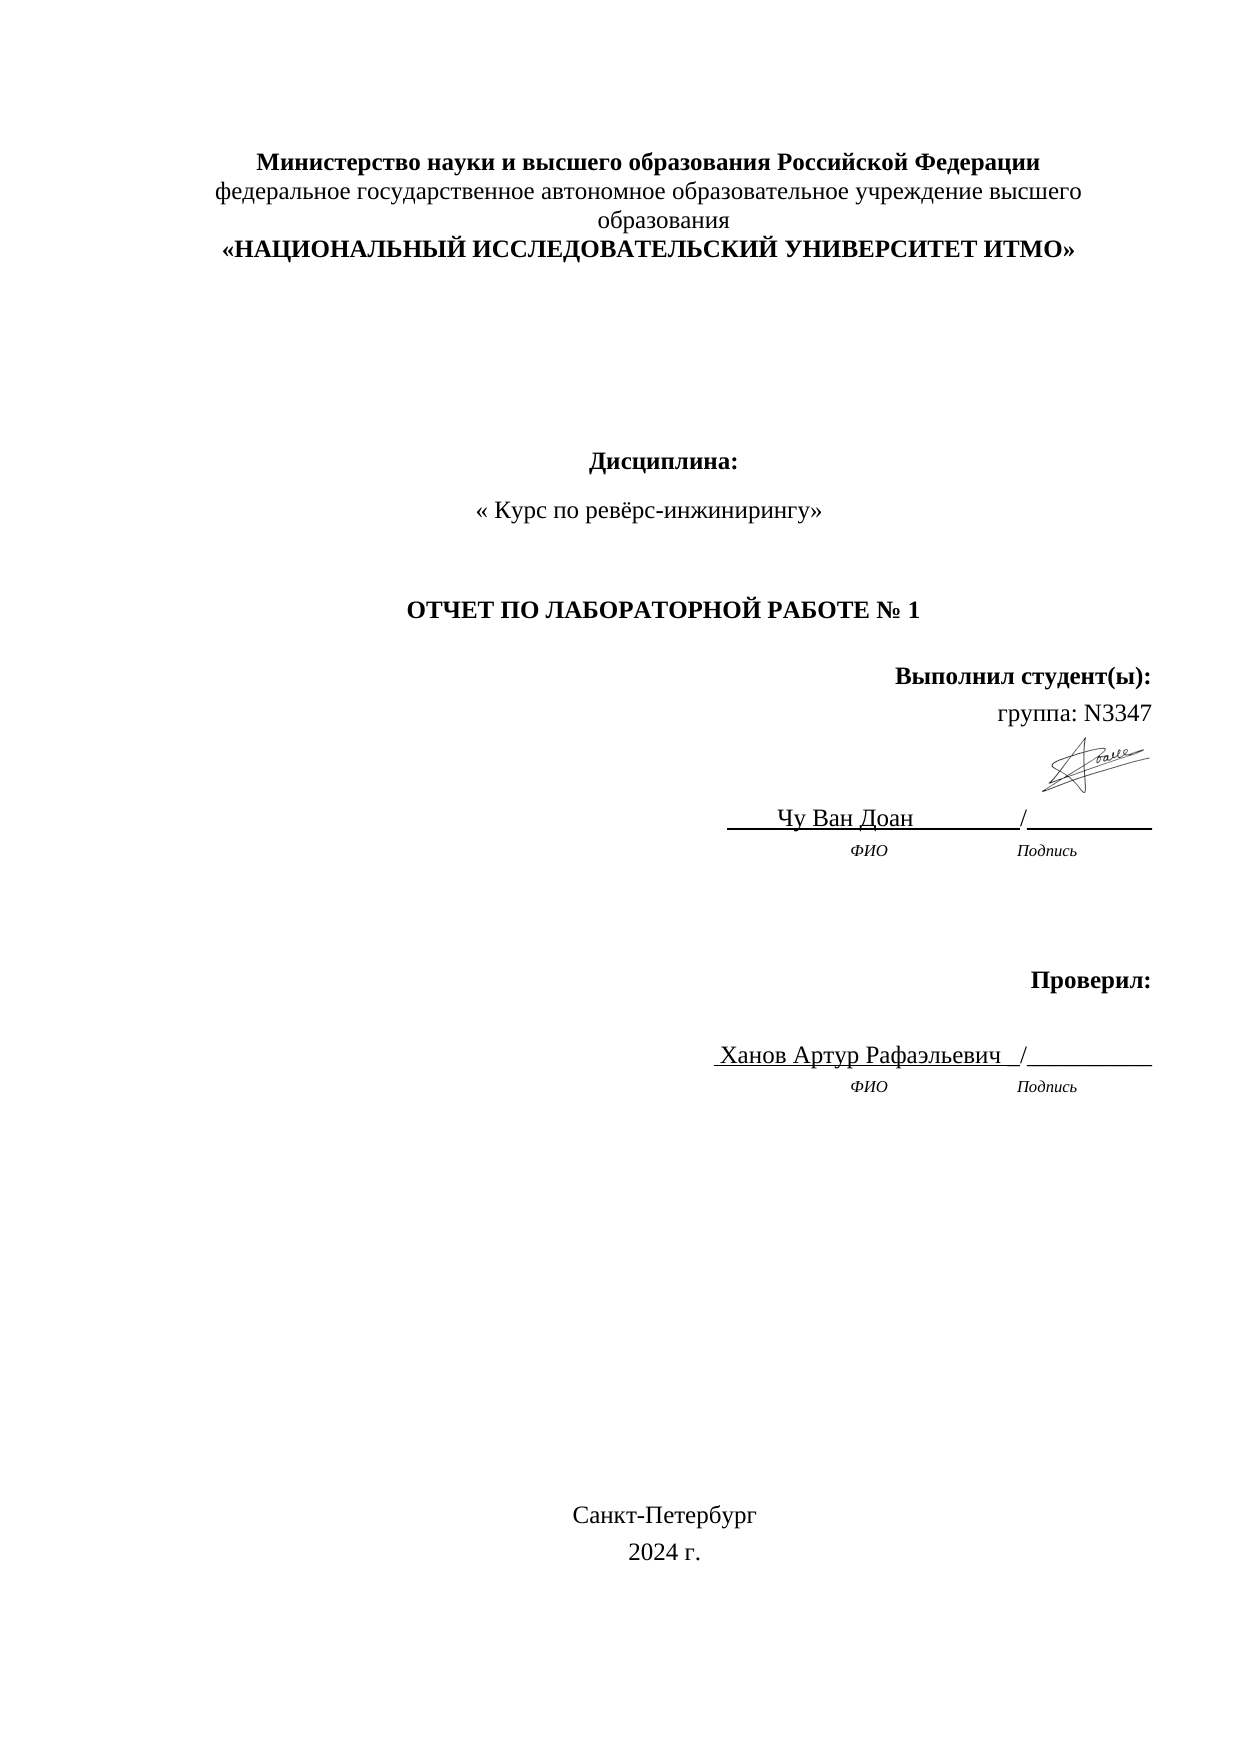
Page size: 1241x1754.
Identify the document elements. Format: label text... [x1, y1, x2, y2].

text федеральное государственное автономное образовательное учреждение высшего образования [177, 176, 1120, 234]
text 2024 г. [177, 1537, 1152, 1566]
text Проверил: [177, 965, 1152, 994]
text Ханов Артур Рафаэльевич _/__________ [177, 1040, 1152, 1068]
text ____Чу Ван Доан ________/__________ [177, 803, 1152, 832]
subtitle ОТЧЕТ ПО ЛАБОРАТОРНОЙ РАБОТЕ № 1 [177, 595, 1149, 624]
subtitle Министерство науки и высшего образования Российской Федерации [177, 147, 1120, 176]
subtitle «НАЦИОНАЛЬНЫЙ ИССЛЕДОВАТЕЛЬСКИЙ УНИВЕРСИТЕТ ИТМО» [177, 234, 1120, 262]
text ФИО Подпись [177, 841, 1152, 860]
text группа: N3347 [177, 698, 1152, 727]
text Выполнил студент(ы): [177, 661, 1152, 690]
picture [1038, 735, 1152, 795]
text « Курс по ревёрс-инжинирингу» [177, 496, 1120, 524]
text ФИО Подпись [177, 1077, 1152, 1096]
text Санкт-Петербург [177, 1500, 1152, 1528]
subtitle Дисциплина: [177, 446, 1150, 475]
